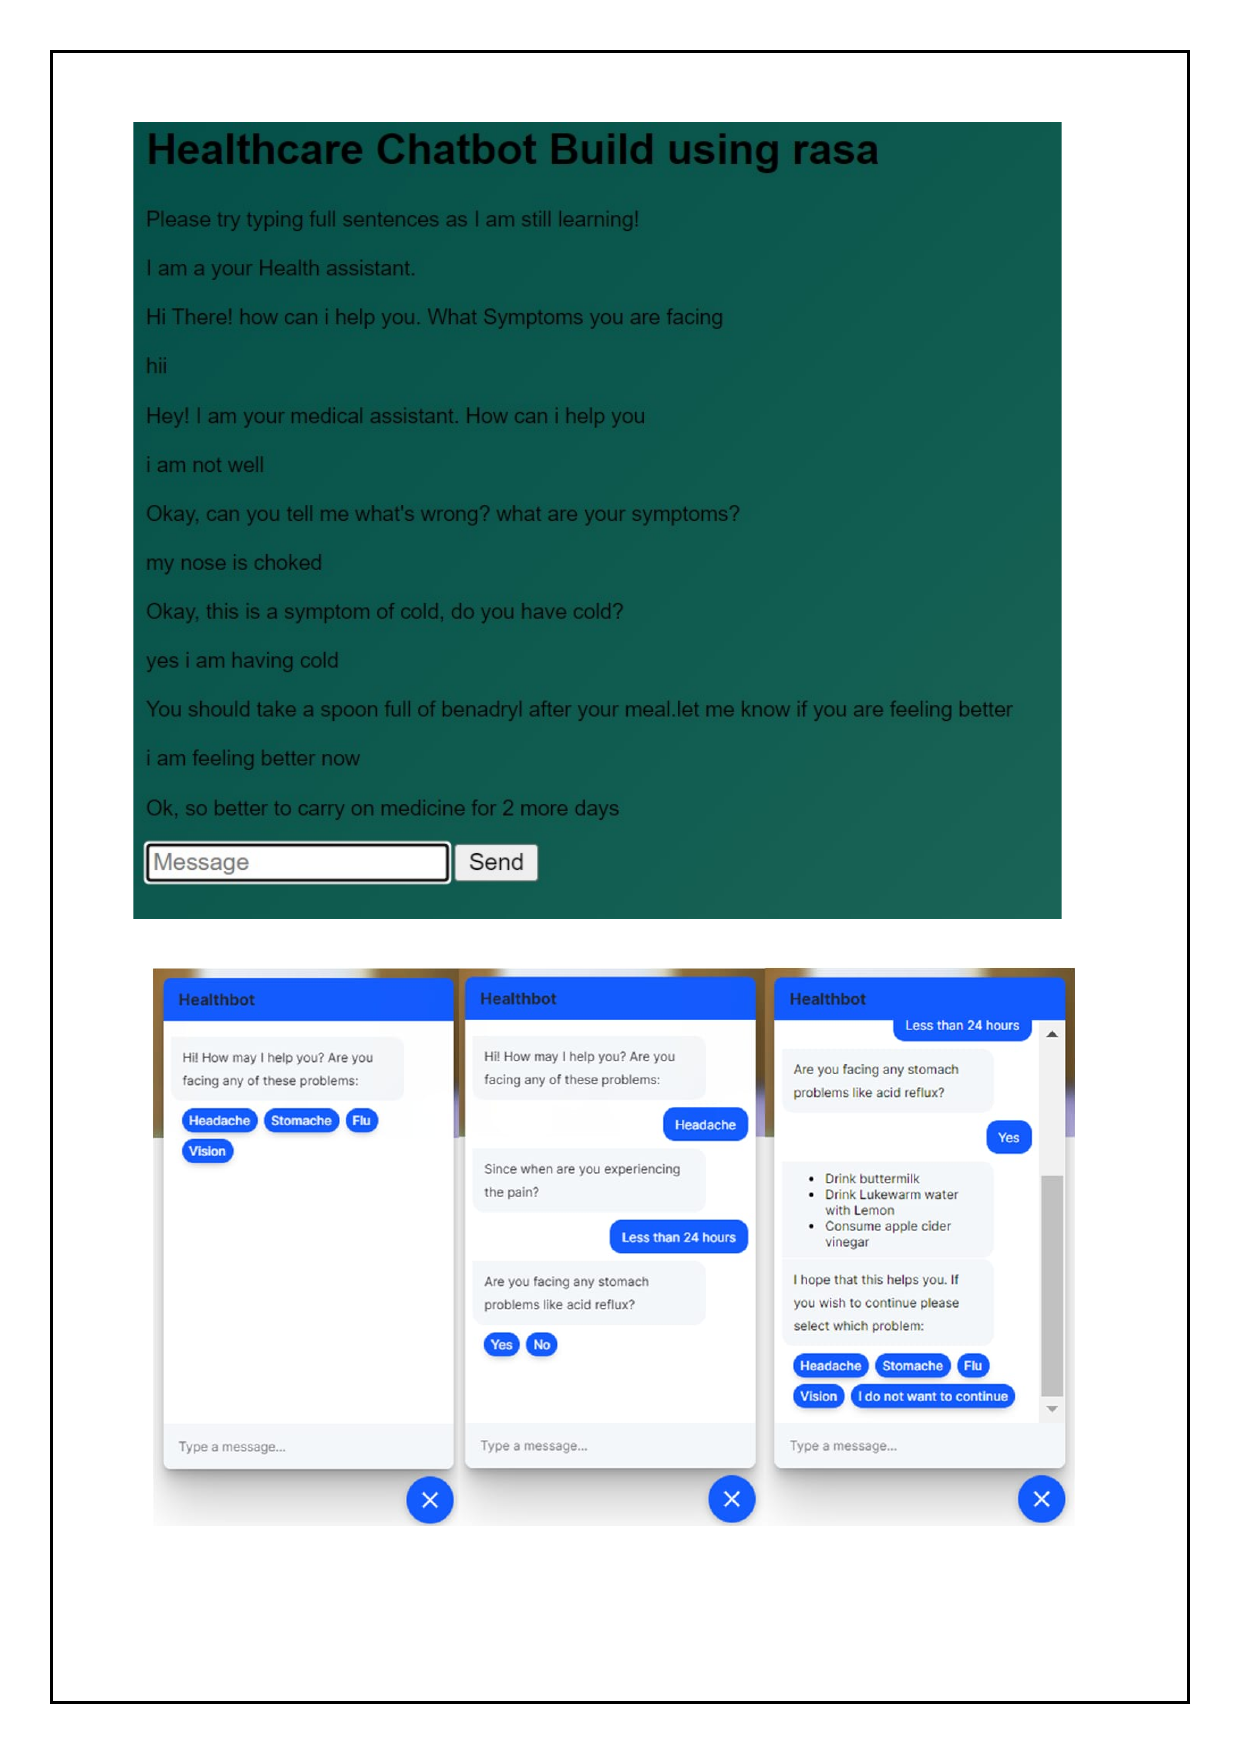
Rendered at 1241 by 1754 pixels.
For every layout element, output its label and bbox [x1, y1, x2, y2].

picture [133, 122, 1062, 919]
picture [151, 966, 1076, 1526]
